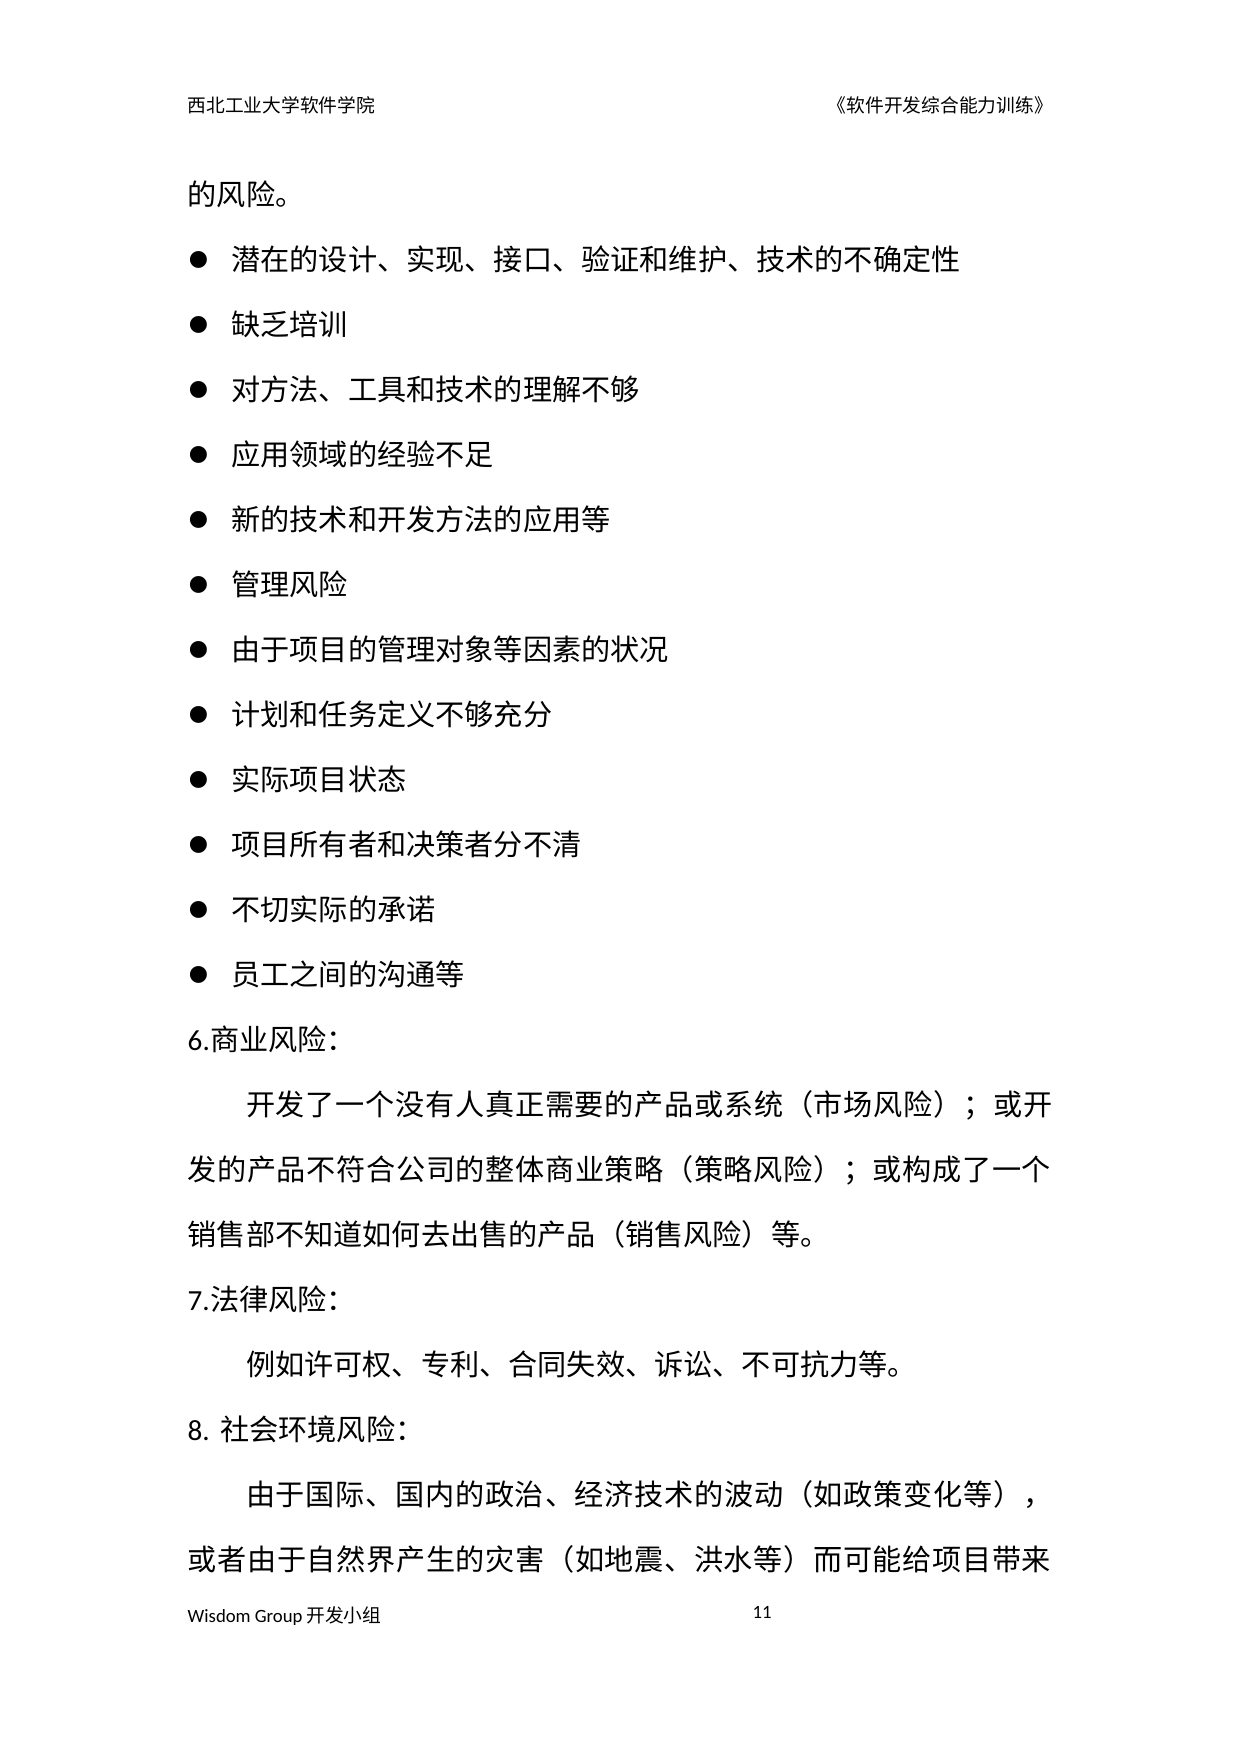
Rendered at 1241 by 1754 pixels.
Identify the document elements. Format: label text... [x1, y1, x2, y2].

list 开发了一个没有人真正需要的产品或系统（市场风险）；或开发的产品不符合公司的整体商业策略（策略风险）；或构成了一个销售部不知道如何去出售的产品（销售风险）等。 [187, 1070, 1053, 1265]
list 对方法、工具和技术的理解不够 [187, 355, 1053, 420]
list 6.商业风险： [187, 1005, 1053, 1070]
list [187, 160, 1053, 225]
list 7.法律风险： [187, 1265, 1053, 1330]
list 社会环境风险： [187, 1395, 1053, 1460]
list 潜在的设计、实现、接口、验证和维护、技术的不确定性 [187, 225, 1053, 290]
list 例如许可权、专利、合同失效、诉讼、不可抗力等。 [187, 1330, 1053, 1395]
list 计划和任务定义不够充分 [187, 680, 1053, 745]
list 由于项目的管理对象等因素的状况 [187, 615, 1053, 680]
list 实际项目状态 [187, 745, 1053, 810]
list 不切实际的承诺 [187, 875, 1053, 940]
list 应用领域的经验不足 [187, 420, 1053, 485]
list 员工之间的沟通等 [187, 940, 1053, 1005]
list 项目所有者和决策者分不清 [187, 810, 1053, 875]
list 管理风险 [187, 550, 1053, 615]
list 缺乏培训 [187, 290, 1053, 355]
list 新的技术和开发方法的应用等 [187, 485, 1053, 550]
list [187, 1460, 1053, 1590]
